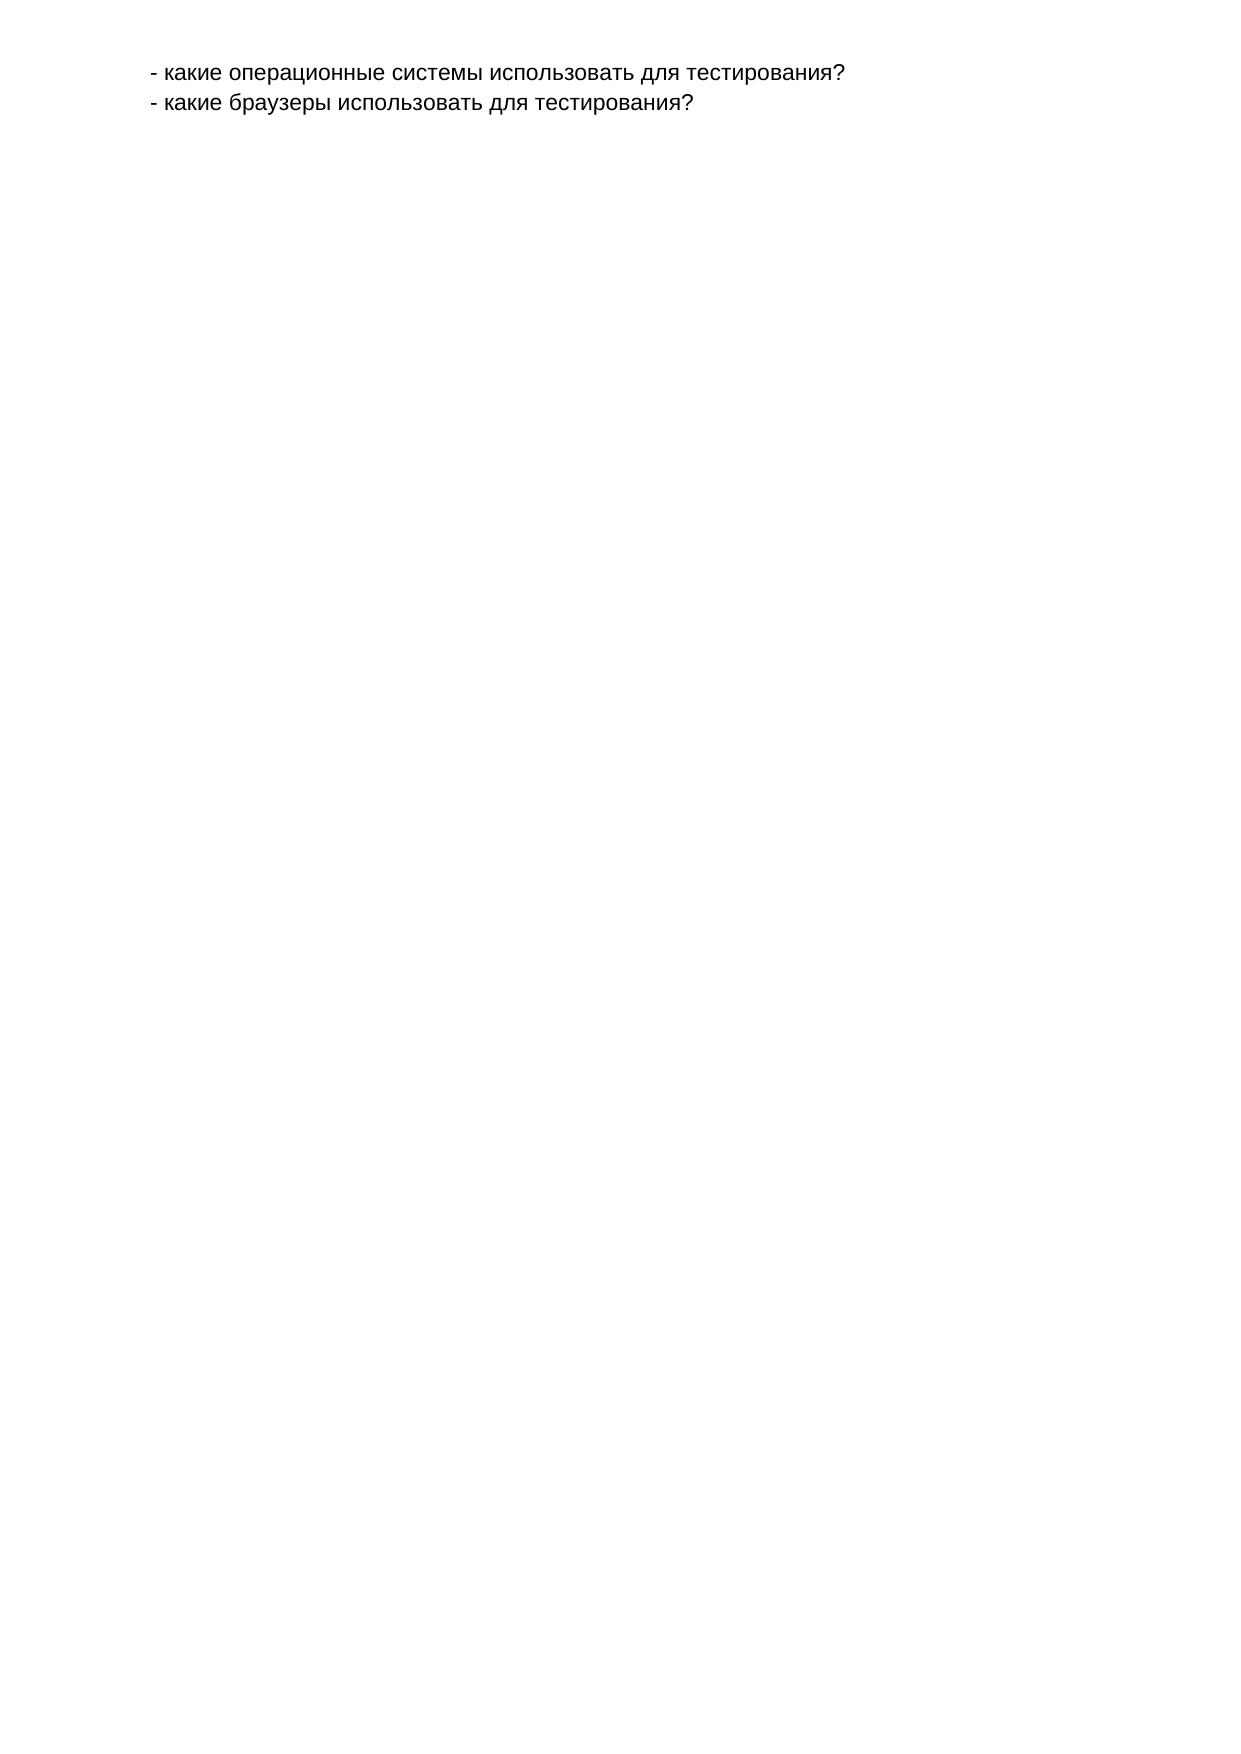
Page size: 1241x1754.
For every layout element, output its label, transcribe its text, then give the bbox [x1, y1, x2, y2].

text - какие браузеры использовать для тестирования? [150, 89, 1090, 116]
text - какие операционные системы использовать для тестирования? [150, 59, 1090, 85]
